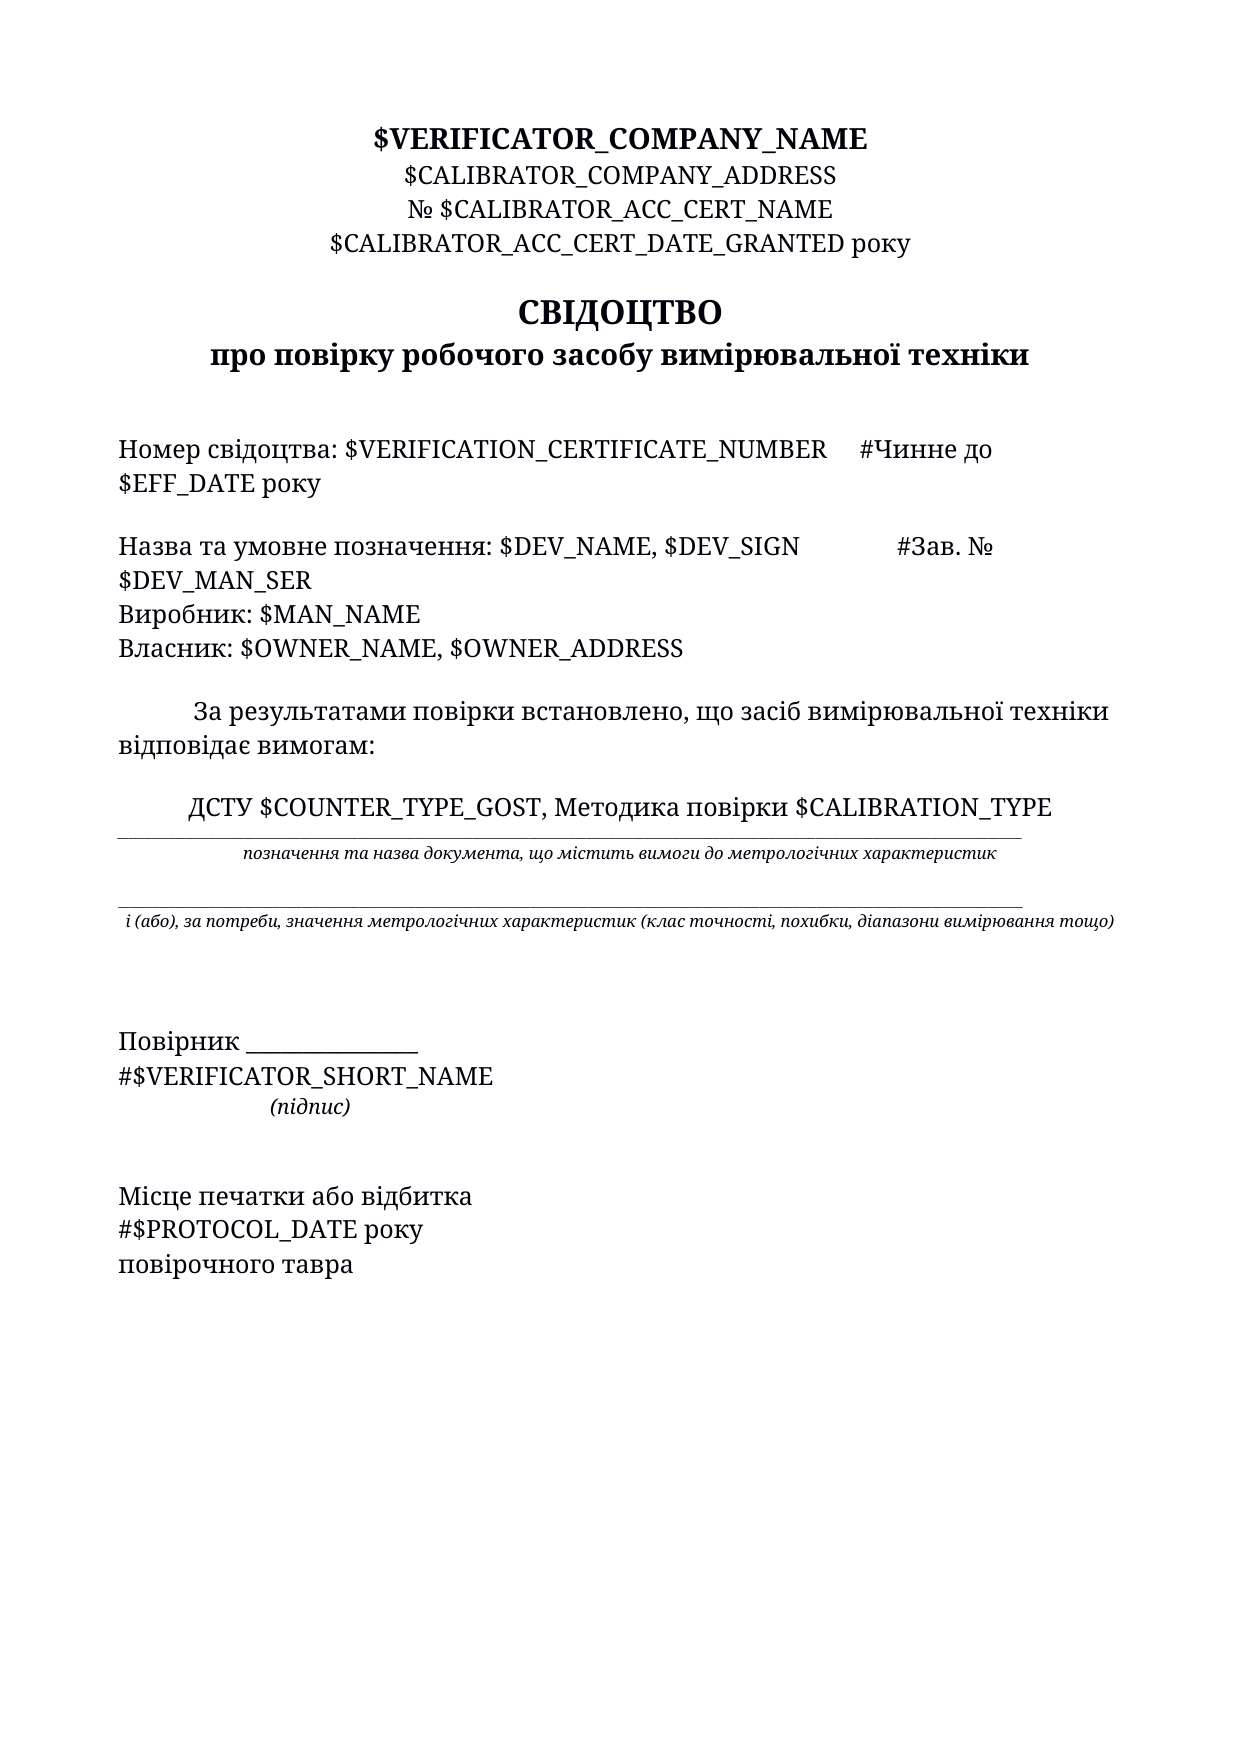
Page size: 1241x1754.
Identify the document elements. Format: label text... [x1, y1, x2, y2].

text (підпис) [118, 1092, 1122, 1121]
text позначення та назва документа, що містить вимоги до метрологічних характеристик [118, 841, 1122, 864]
text Повірник _______________ #$VERIFICATOR_SHORT_NAME [118, 1024, 1122, 1092]
text Виробник: $MAN_NAME [118, 596, 1122, 630]
text ______________________________________________________________________________________________________________________________________________________________ [118, 893, 1122, 910]
text і (або), за потреби, значення метрологічних характеристик (клас точності, похибки, діапазони вимірювання тощо) [118, 910, 1122, 932]
text Назва та умовне позначення: $DEV_NAME, $DEV_SIGN #Зав. № $DEV_MAN_SER [118, 528, 1122, 596]
text Власник: $OWNER_NAME, $OWNER_ADDRESS [118, 630, 1122, 664]
text $CALIBRATOR_ACC_CERT_DATE_GRANTED року [118, 226, 1122, 260]
text про повірку робочого засобу вимірювальної техніки [118, 334, 1122, 374]
text повірочного тавра [118, 1246, 1122, 1280]
text ДСТУ $COUNTER_TYPE_GOST, Методика повірки $CALIBRATION_TYPE [118, 790, 1122, 824]
text СВІДОЦТВО [118, 289, 1122, 334]
text Номер свідоцтва: $VERIFICATION_CERTIFICATE_NUMBER #Чинне до $EFF_DATE року [118, 431, 1122, 499]
text ______________________________________________________________________________________________________________________________________________________________ [118, 824, 1122, 841]
text Місце печатки або відбитка #$PROTOCOL_DATE року [118, 1178, 1122, 1246]
text $VERIFICATOR_COMPANY_NAME [118, 118, 1122, 158]
text $CALIBRATOR_COMPANY_ADDRESS [118, 158, 1122, 192]
text № $CALIBRATOR_ACC_CERT_NAME [118, 192, 1122, 226]
text За результатами повірки встановлено, що засіб вимірювальної техніки відповідає вимогам: [118, 693, 1122, 761]
